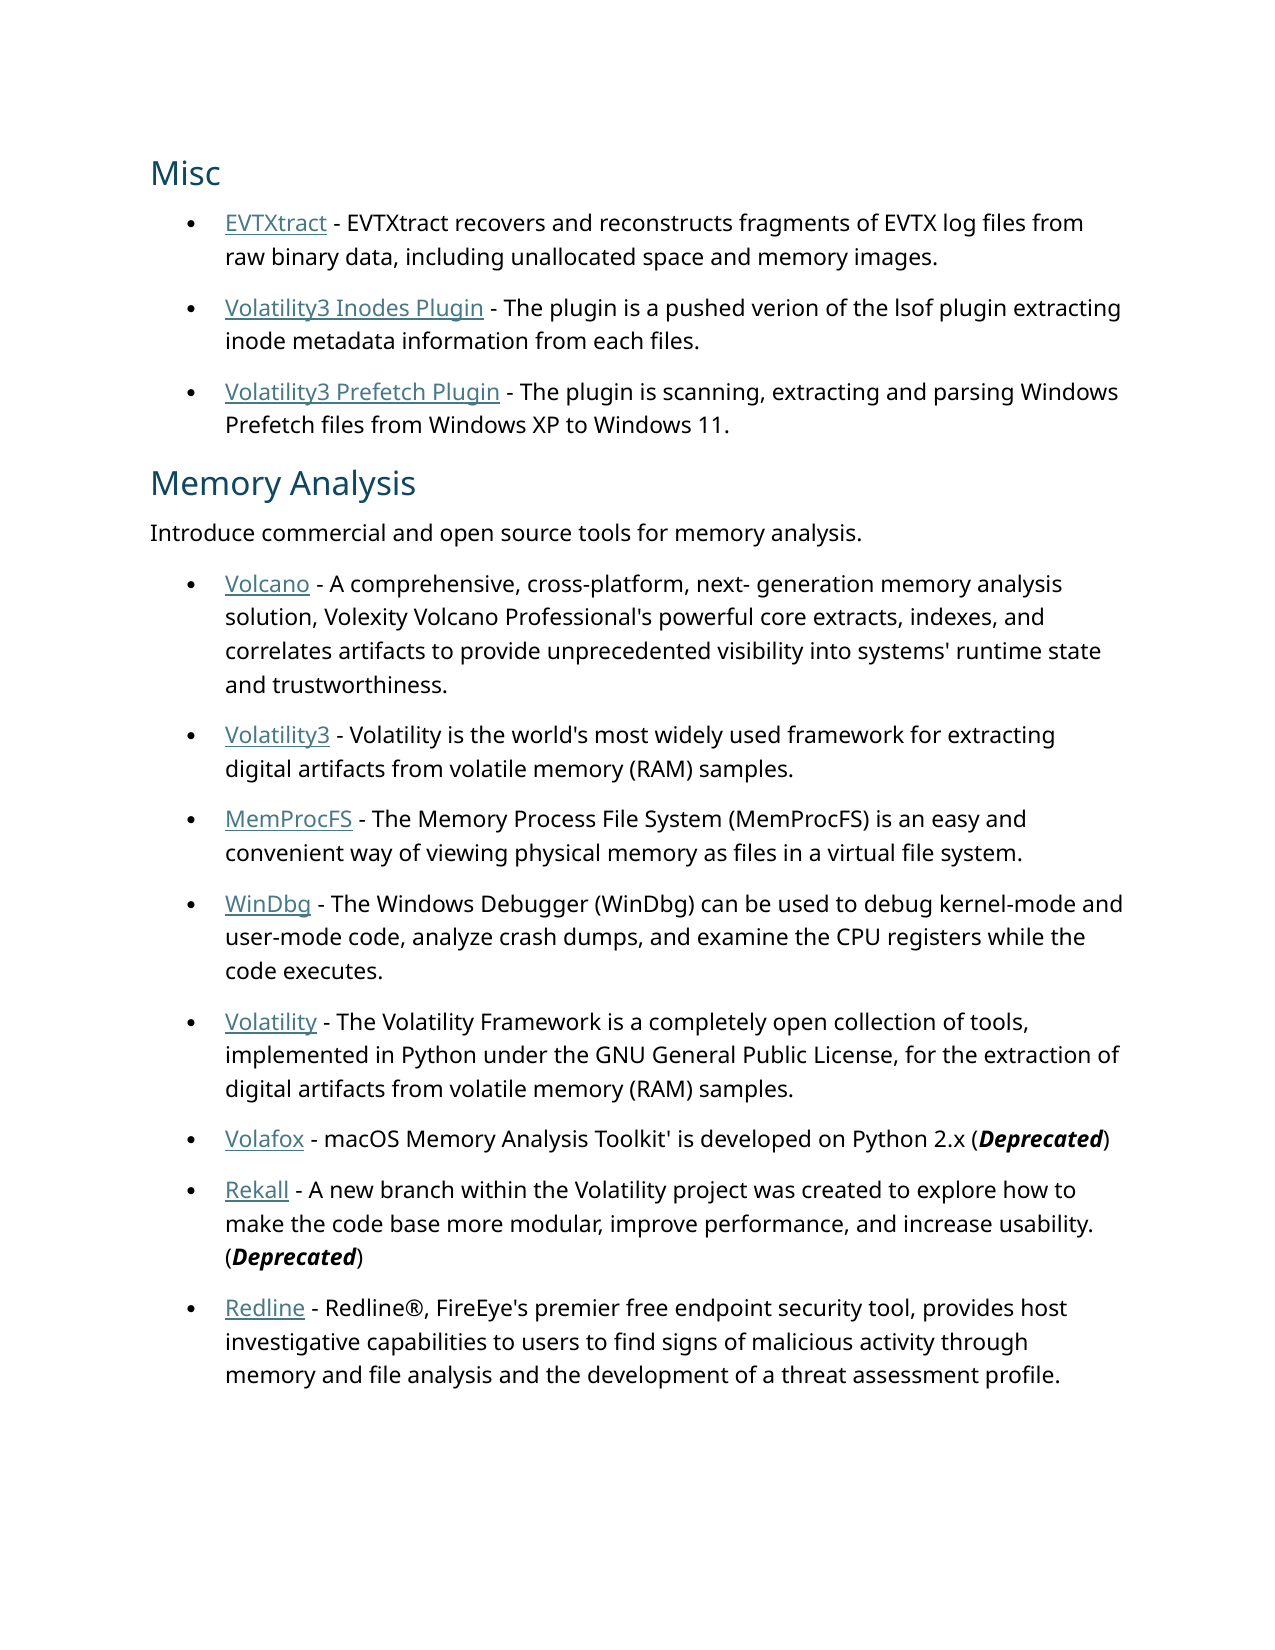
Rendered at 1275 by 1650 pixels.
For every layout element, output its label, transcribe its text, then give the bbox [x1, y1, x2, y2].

list Volatility3 - Volatility is the world's most widely used framework for extracting digital artifacts from volatile memory (RAM) samples. [187, 719, 1125, 784]
subtitle Misc [150, 150, 1125, 195]
text Introduce commercial and open source tools for memory analysis. [150, 517, 1125, 548]
list Volcano - A comprehensive, cross-platform, next- generation memory analysis solution, Volexity Volcano Professional's powerful core extracts, indexes, and correlates artifacts to provide unprecedented visibility into systems' runtime state and trustworthiness. [187, 567, 1125, 700]
list Rekall - A new branch within the Volatility project was created to explore how to make the code base more modular, improve performance, and increase usability. (Deprecated) [187, 1174, 1125, 1272]
list Volatility - The Volatility Framework is a completely open collection of tools, implemented in Python under the GNU General Public License, for the extraction of digital artifacts from volatile memory (RAM) samples. [187, 1005, 1125, 1104]
list Redline - Redline®, FireEye's premier free endpoint security tool, provides host investigative capabilities to users to find signs of malicious activity through memory and file analysis and the development of a threat assessment profile. [187, 1292, 1125, 1390]
list Volafox - macOS Memory Analysis Toolkit' is developed on Python 2.x (Deprecated) [187, 1123, 1125, 1154]
list WinDbg - The Windows Debugger (WinDbg) can be used to debug kernel-mode and user-mode code, analyze crash dumps, and examine the CPU registers while the code executes. [187, 887, 1125, 986]
list EVTXtract - EVTXtract recovers and reconstructs fragments of EVTX log files from raw binary data, including unallocated space and memory images. [187, 207, 1125, 272]
list MemProcFS - The Memory Process File System (MemProcFS) is an easy and convenient way of viewing physical memory as files in a virtual file system. [187, 803, 1125, 868]
list Volatility3 Inodes Plugin - The plugin is a pushed verion of the lsof plugin extracting inode metadata information from each files. [187, 291, 1125, 356]
subtitle Memory Analysis [150, 460, 1125, 505]
list Volatility3 Prefetch Plugin - The plugin is scanning, extracting and parsing Windows Prefetch files from Windows XP to Windows 11. [187, 376, 1125, 441]
